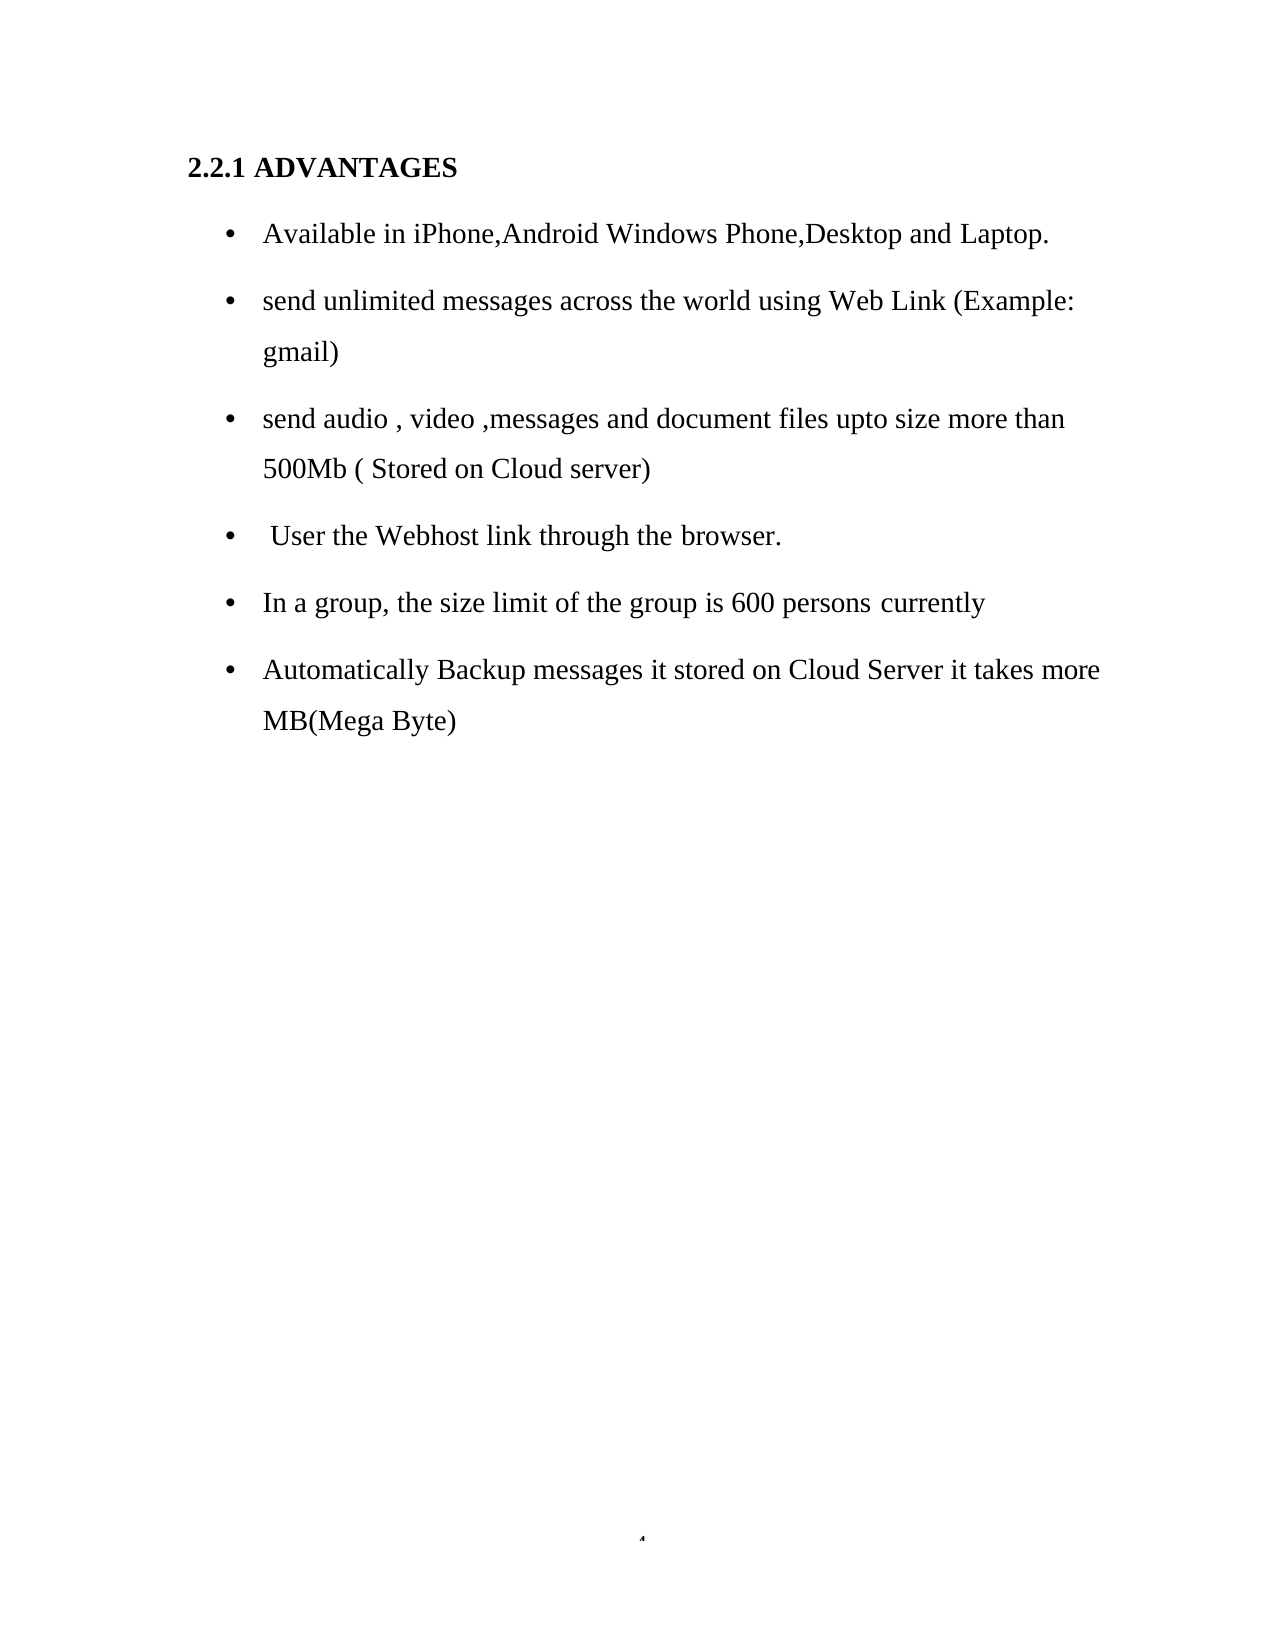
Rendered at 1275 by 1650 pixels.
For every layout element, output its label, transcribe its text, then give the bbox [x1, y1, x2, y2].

list send audio , video ,messages and document files upto size more than 500Mb ( Stored on Cloud server) [225, 401, 1126, 485]
list Automatically Backup messages it stored on Cloud Server it takes more MB(Mega Byte) [225, 652, 1124, 736]
list Available in iPhone,Android Windows Phone,Desktop and Laptop. [225, 216, 1187, 250]
subtitle ADVANTAGES [187, 150, 1187, 183]
list In a group, the size limit of the group is 600 persons currently [225, 585, 1187, 619]
list send unlimited messages across the world using Web Link (Example: gmail) [225, 283, 1125, 367]
list User the Webhost link through the browser. [225, 518, 1187, 552]
